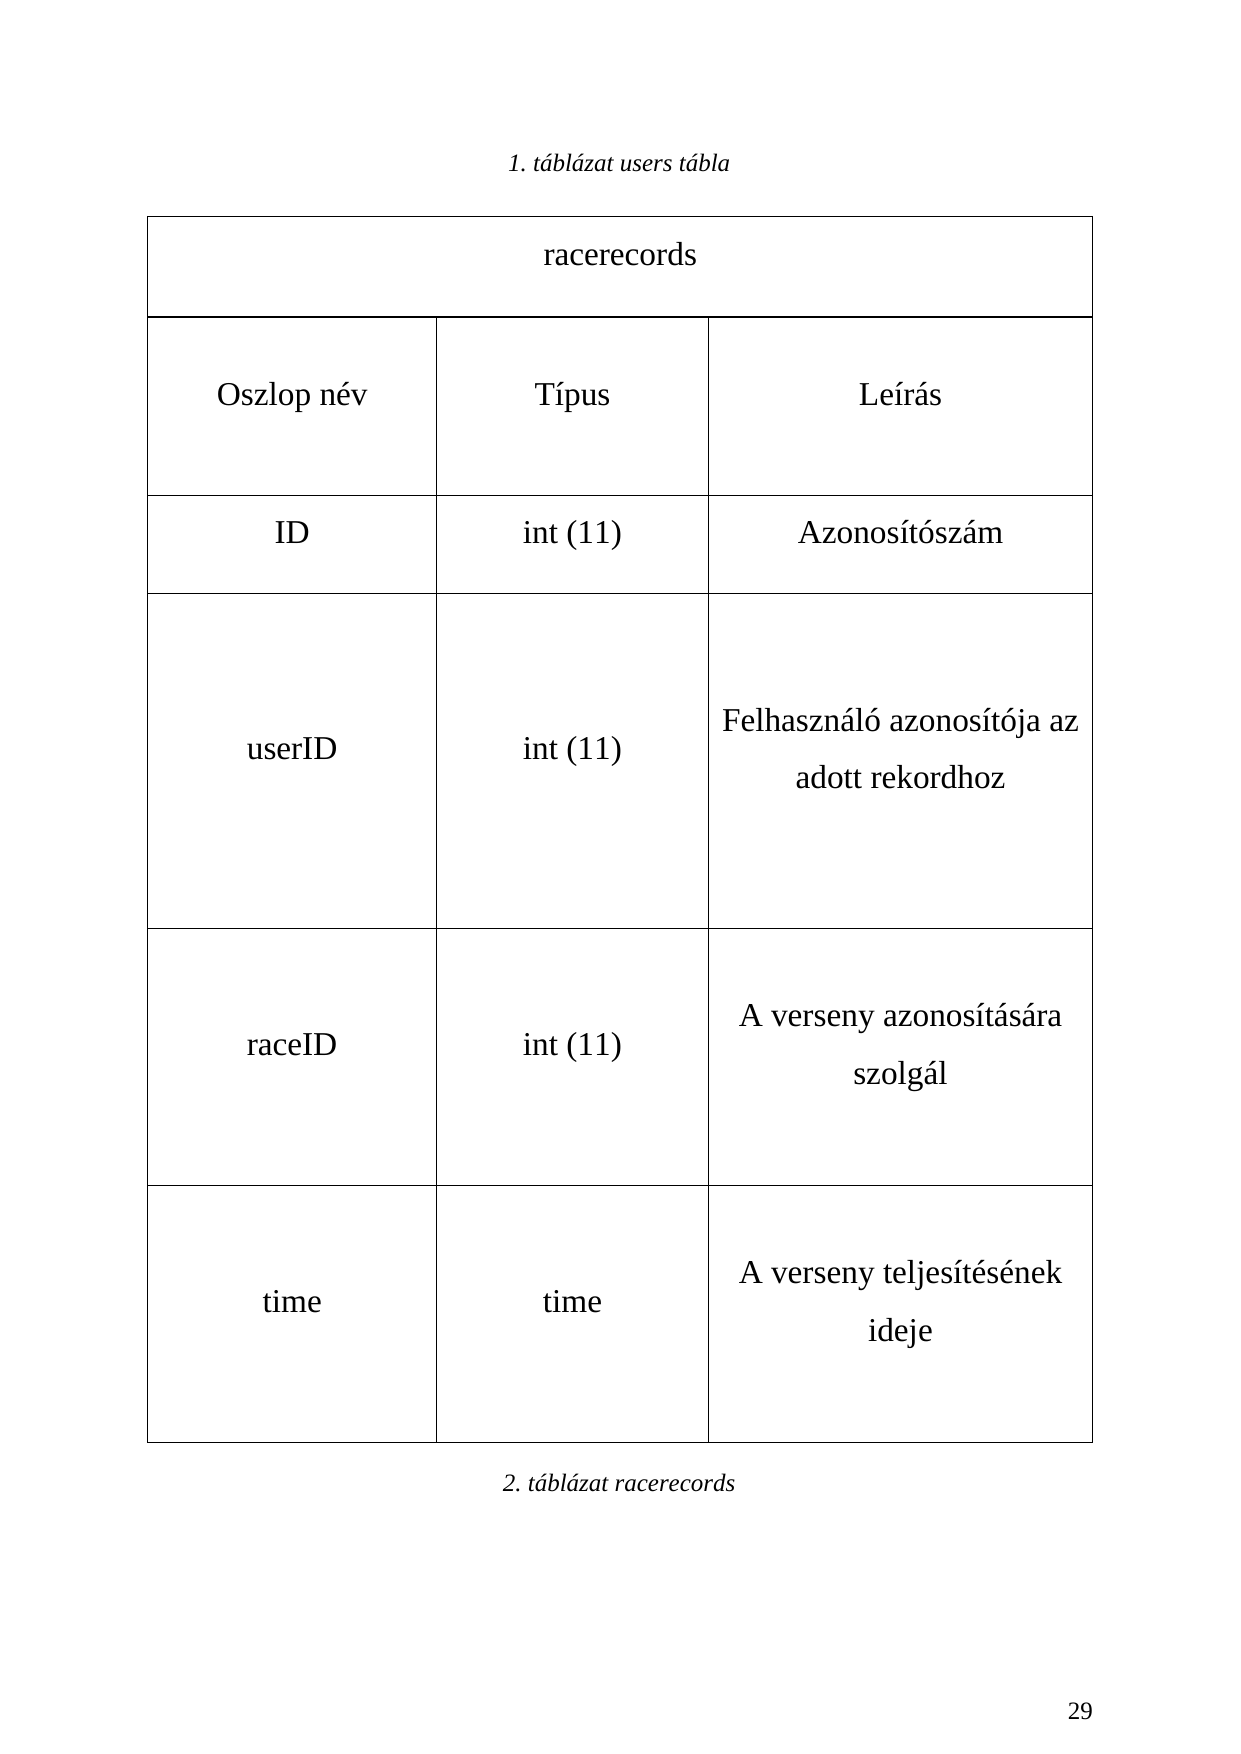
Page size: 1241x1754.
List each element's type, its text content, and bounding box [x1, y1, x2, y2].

table_cell raceID [148, 929, 436, 1185]
table_cell int (11) [437, 929, 708, 1185]
table_cell int (11) [437, 594, 708, 928]
text 2. táblázat racerecords [148, 1468, 1092, 1496]
table_cell Oszlop név [148, 318, 436, 495]
table_cell ID [148, 496, 436, 593]
table_cell Leírás [709, 318, 1092, 495]
table_cell A verseny teljesítésének ideje [709, 1186, 1092, 1442]
table_cell Azonosítószám [709, 496, 1092, 593]
table_cell Típus [437, 318, 708, 495]
table_cell time [148, 1186, 436, 1442]
table_cell userID [148, 594, 436, 928]
table_header racerecords [148, 217, 1092, 316]
text 1. táblázat users tábla [148, 148, 1092, 176]
table_cell Felhasználó azonosítója az adott rekordhoz [709, 594, 1092, 928]
table_cell time [437, 1186, 708, 1442]
table_cell int (11) [437, 496, 708, 593]
table_cell A verseny azonosítására szolgál [709, 929, 1092, 1185]
